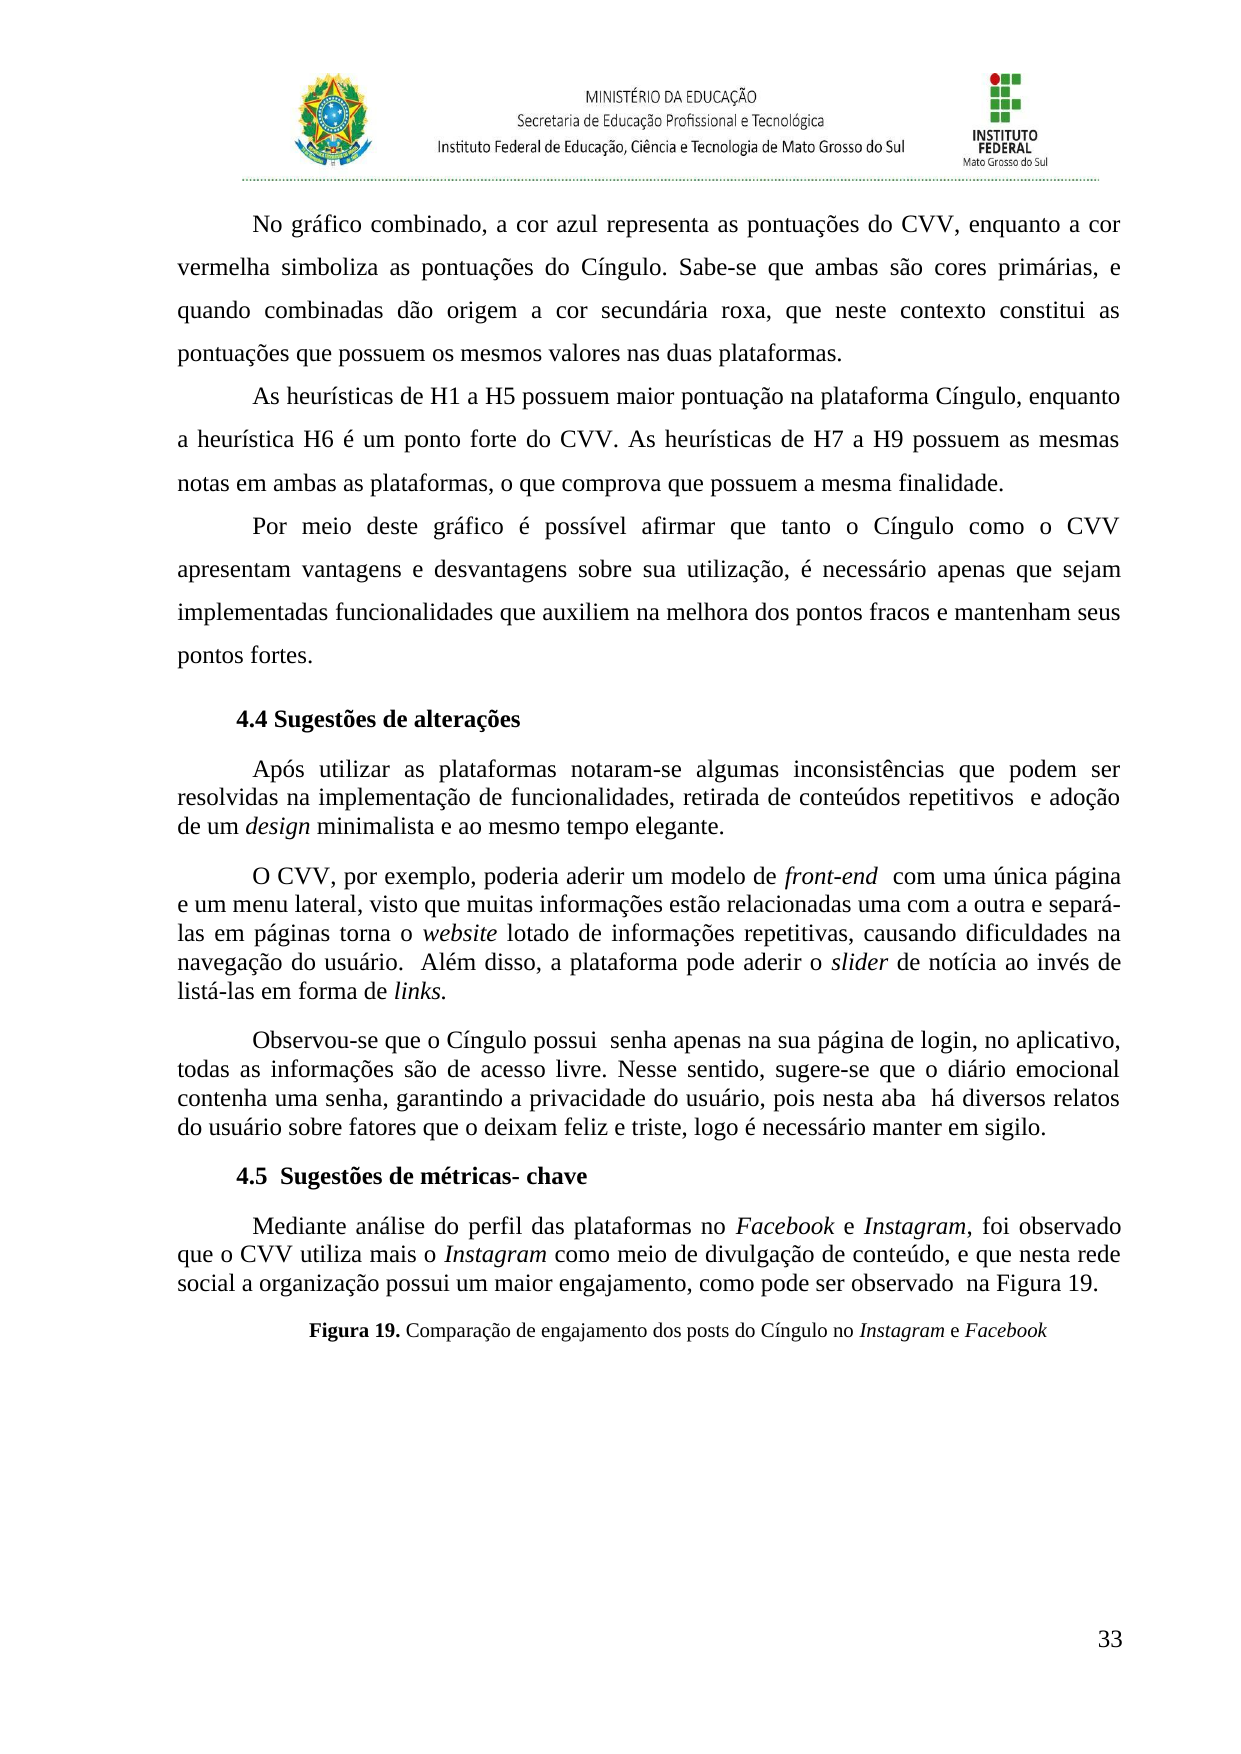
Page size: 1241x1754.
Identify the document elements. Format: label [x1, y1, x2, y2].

picture [242, 73, 1100, 181]
